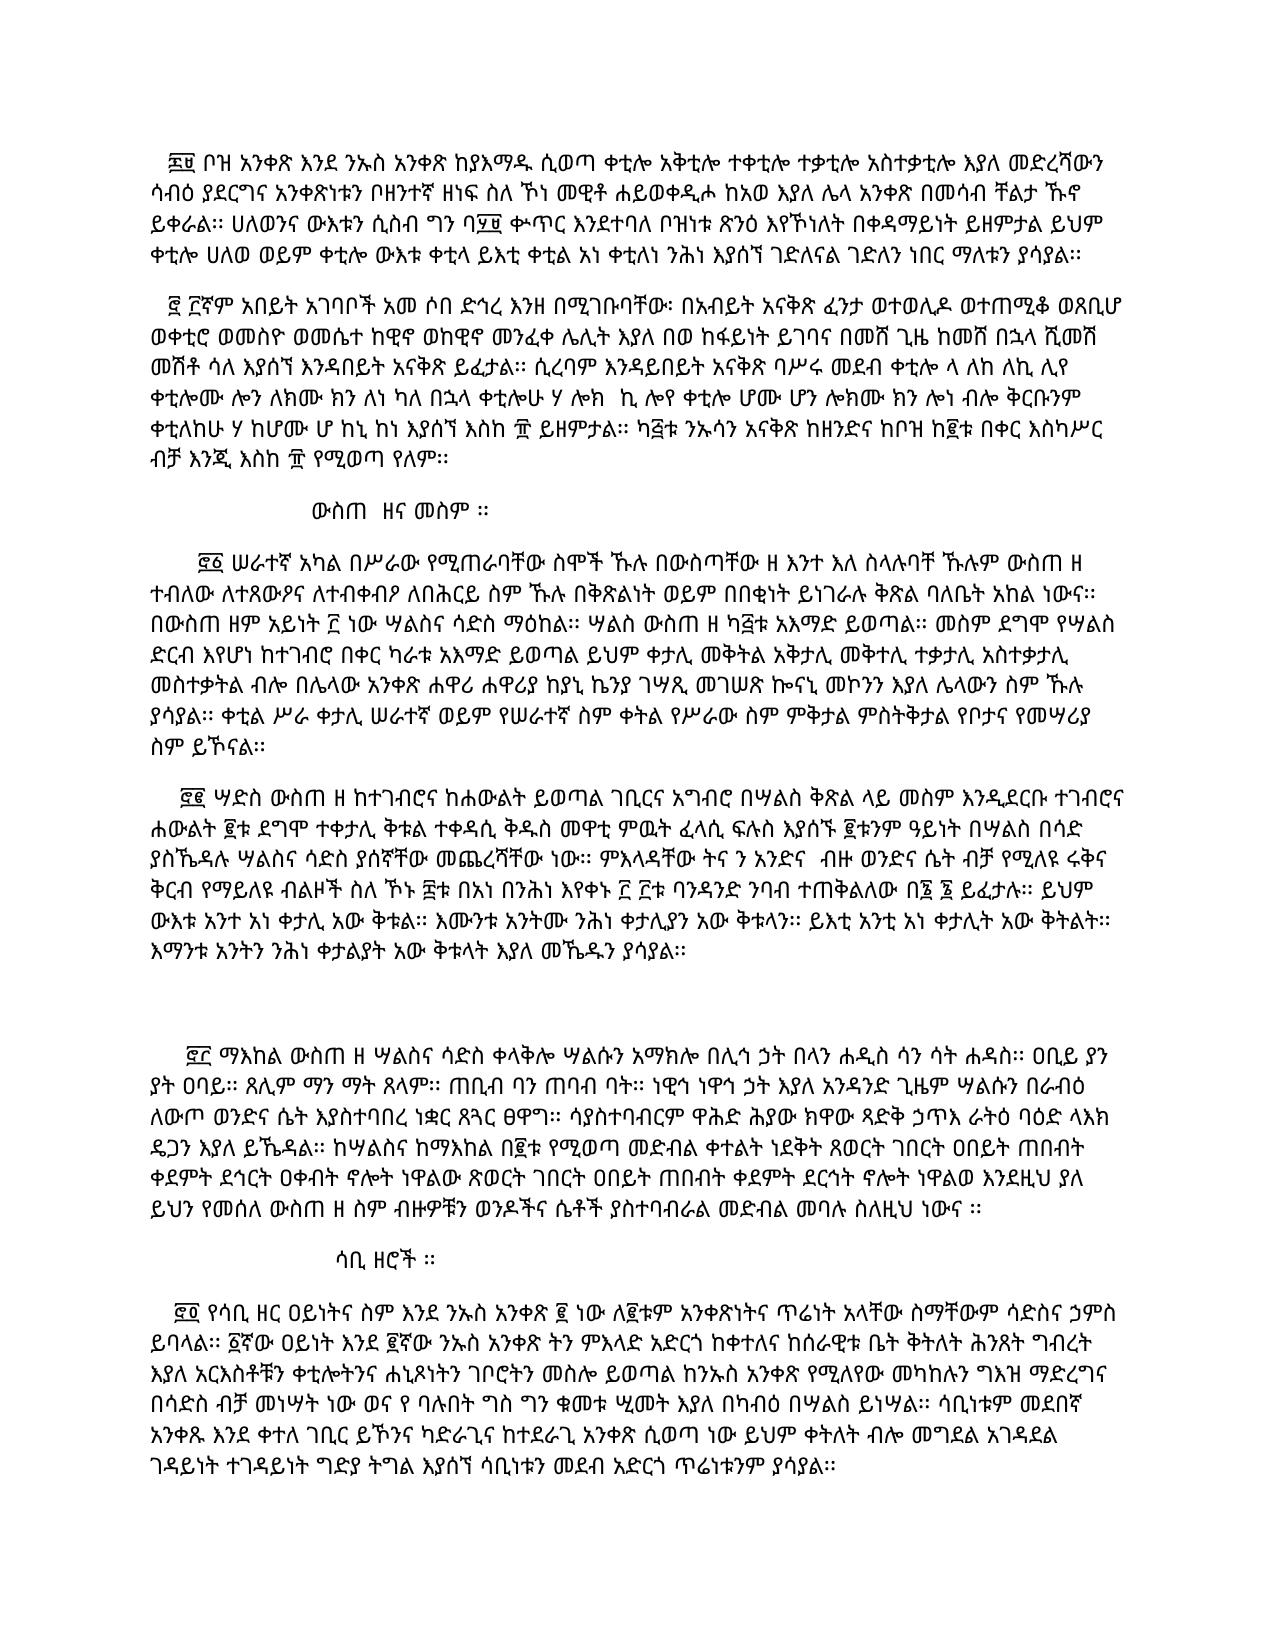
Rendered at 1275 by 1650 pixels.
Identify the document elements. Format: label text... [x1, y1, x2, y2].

text ሳቢ ዘሮች ፡፡ [150, 1247, 1125, 1274]
text ፸ ፫ኛም አበይት አገባቦች አመ ሶበ ድኅረ እንዘ በሚገቡባቸው፡ በአብይት አናቅጽ ፈንታ ወተወሊዶ ወተጠሚቆ ወጸቢሆ ወቀቲሮ ወመስዮ ወመሴተ ከዊኖ ወከዊኖ መንፈቀ ሌሊት እያለ በወ ከፋይነት ይገባና በመሸ ጊዜ ከመሸ በኋላ ሺመሽ መሽቶ ሳለ እያሰኘ እንዳበይት አናቅጽ ይፈታል፡፡ ሲረባም እንዳይበይት አናቅጽ ባሥሩ መደብ ቀቲሎ ላ ለከ ለኪ ሊየ ቀቲሎሙ ሎን ለክሙ ክን ለነ ካለ በኋላ ቀቲሎሁ ሃ ሎክ ኪ ሎየ ቀቲሎ ሆሙ ሆን ሎክሙ ክን ሎነ ብሎ ቅርቡንም ቀቲለከሁ ሃ ከሆሙ ሆ ከኒ ከነ እያሰኘ እስከ ፹ ይዘምታል፡፡ ካ፭ቱ ንኡሳን አናቅጽ ከዘንድና ከቦዝ ከ፪ቱ በቀር እስካሥር ብቻ እንጂ እስከ ፹ የሚወጣ የለም፡፡ [150, 293, 1125, 473]
text ፷፱ ቦዝ አንቀጽ እንደ ንኡስ አንቀጽ ከያእማዱ ሲወጣ ቀቲሎ አቅቲሎ ተቀቲሎ ተቃቲሎ አስተቃቲሎ እያለ መድረሻውን ሳብዕ ያደርግና አንቀጽነቱን ቦዘንተኛ ዘነፍ ስለ ኾነ መዊቶ ሐይወቀዲሖ ከአወ እያለ ሌላ አንቀጽ በመሳብ ቸልታ ኹኖ ይቀራል፡፡ ሀለወንና ውእቱን ሲስብ ግን ባ፶፱ ቍጥር እንደተባለ ቦዝነቱ ጽንዕ እየኾነለት በቀዳማይነት ይዘምታል ይህም ቀቲሎ ሀለወ ወይም ቀቲሎ ውእቱ ቀቲላ ይእቲ ቀቲል አነ ቀቲለነ ንሕነ እያሰኘ ገድለናል ገድለን ነበር ማለቱን ያሳያል፡፡ [150, 150, 1125, 268]
text ፸፫ ማእከል ውስጠ ዘ ሣልስና ሳድስ ቀላቅሎ ሣልሱን አማክሎ በሊኅ ኃት በላን ሐዲስ ሳን ሳት ሐዳስ፡፡ ዐቢይ ያን ያት ዐባይ፡፡ ጸሊም ማን ማት ጸላም፡፡ ጠቢብ ባን ጠባብ ባት፡፡ ነዊኅ ነዋኅ ኃት እያለ አንዳንድ ጊዜም ሣልሱን በራብዕ ለውጦ ወንድና ሴት እያስተባበረ ነቋር ጸጓር ፀዋግ፡፡ ሳያስተባብርም ዋሕድ ሕያው ክዋው ጻድቅ ኃጥእ ራትዕ ባዕድ ላእክ ዴጋን እያለ ይኼዳል፡፡ ከሣልስና ከማእከል በ፪ቱ የሚወጣ መድብል ቀተልት ነደቅት ጸወርት ገበርት ዐበይት ጠበብት ቀደምት ደኅርት ዐቀብት ኖሎት ነዋልው ጽወርት ገበርት ዐበይት ጠበብት ቀደምት ደርኅት ኖሎት ነዋልወ እንደዚህ ያለ ይህን የመሰለ ውስጠ ዘ ስም ብዙዎቹን ወንዶችና ሴቶች ያስተባብራል መድብል መባሉ ስለዚህ ነውና ፡፡ [150, 1043, 1125, 1223]
text ፸፪ ሣድስ ውስጠ ዘ ከተገብሮና ከሐውልት ይወጣል ገቢርና አግብሮ በሣልስ ቅጽል ላይ መስም እንዲደርቡ ተገብሮና ሐውልት ፪ቱ ደግሞ ተቀታሊ ቅቱል ተቀዳሲ ቅዱስ መዋቲ ምዉት ፈላሲ ፍሉስ እያሰኙ ፪ቱንም ዓይነት በሣልስ በሳድ ያስኼዳሉ ሣልስና ሳድስ ያሰኛቸው መጨረሻቸው ነው፡፡ ምእላዳቸው ትና ን አንድና ብዙ ወንድና ሴት ብቻ የሚለዩ ሩቅና ቅርብ የማይለዩ ብልዞች ስለ ኾኑ ፰ቱ በአነ በንሕነ እየቀኑ ፫ ፫ቱ ባንዳንድ ንባብ ተጠቅልለው በ፮ ፮ ይፈታሉ፡፡ ይህም ውእቱ አንተ አነ ቀታሊ አው ቅቱል፡፡ እሙንቱ አንትሙ ንሕነ ቀታሊያን አው ቅቱላን፡፡ ይእቲ አንቲ አነ ቀታሊት አው ቅትልት፡፡ እማንቱ አንትን ንሕነ ቀታልያት አው ቅቱላት እያለ መኼዱን ያሳያል፡፡ [150, 785, 1125, 965]
text ፸፩ ሠራተኛ አካል በሥራው የሚጠራባቸው ስሞች ኹሉ በውስጣቸው ዘ እንተ እለ ስላሉባቸ ኹሉም ውስጠ ዘ ተብለው ለተጸውዖና ለተብቀብዖ ለበሕርይ ስም ኹሉ በቅጽልነት ወይም በበቂነት ይነገራሉ ቅጽል ባለቤት አከል ነውና፡፡ በውስጠ ዘም አይነት ፫ ነው ሣልስና ሳድስ ማዕከል፡፡ ሣልስ ውስጠ ዘ ካ፭ቱ አእማድ ይወጣል፡፡ መስም ደግሞ የሣልስ ድርብ እየሆነ ከተገብሮ በቀር ካራቱ አእማድ ይወጣል ይህም ቀታሊ መቅትል አቅታሊ መቅተሊ ተቃታሊ አስተቃታሊ መስተቃትል ብሎ በሌላው አንቀጽ ሐዋሪ ሐዋሪያ ከያኒ ኬንያ ገሣጺ መገሠጽ ኰናኒ መኮንን እያለ ሌላውን ስም ኹሉ ያሳያል፡፡ ቀቲል ሥራ ቀታሊ ሠራተኛ ወይም የሠራተኛ ስም ቀትል የሥራው ስም ምቅታል ምስትቅታል የቦታና የመሣሪያ ስም ይኾናል፡፡ [150, 550, 1125, 761]
text ፸፬ የሳቢ ዘር ዐይነትና ስም እንደ ንኡስ አንቀጽ ፪ ነው ለ፪ቱም አንቀጽነትና ጥሬነት አላቸው ስማቸውም ሳድስና ኃምስ ይባላል፡፡ ፩ኛው ዐይነት እንደ ፪ኛው ንኡስ አንቀጽ ትን ምእላድ አድርጎ ከቀተለና ከሰራዊቱ ቤት ቅትለት ሕንጸት ግብረት እያለ አርእስቶቹን ቀቲሎትንና ሐኒጾነትን ገቦሮትን መስሎ ይወጣል ከንኡስ አንቀጽ የሚለየው መካከሉን ግእዝ ማድረግና በሳድስ ብቻ መነሣት ነው ወና የ ባሉበት ግስ ግን ቁመቱ ሢመት እያለ በካብዕ በሣልስ ይነሣል፡፡ ሳቢነቱም መደበኛ አንቀጹ እንደ ቀተለ ገቢር ይኾንና ካድራጊና ከተደራጊ አንቀጽ ሲወጣ ነው ይህም ቀትለት ብሎ መግደል አገዳደል ገዳይነት ተገዳይነት ግድያ ትግል እያሰኘ ሳቢነቱን መደብ አድርጎ ጥሬነቱንም ያሳያል፡፡ [150, 1300, 1125, 1479]
text ውስጠ ዘና መስም ፡፡ [150, 498, 1125, 524]
